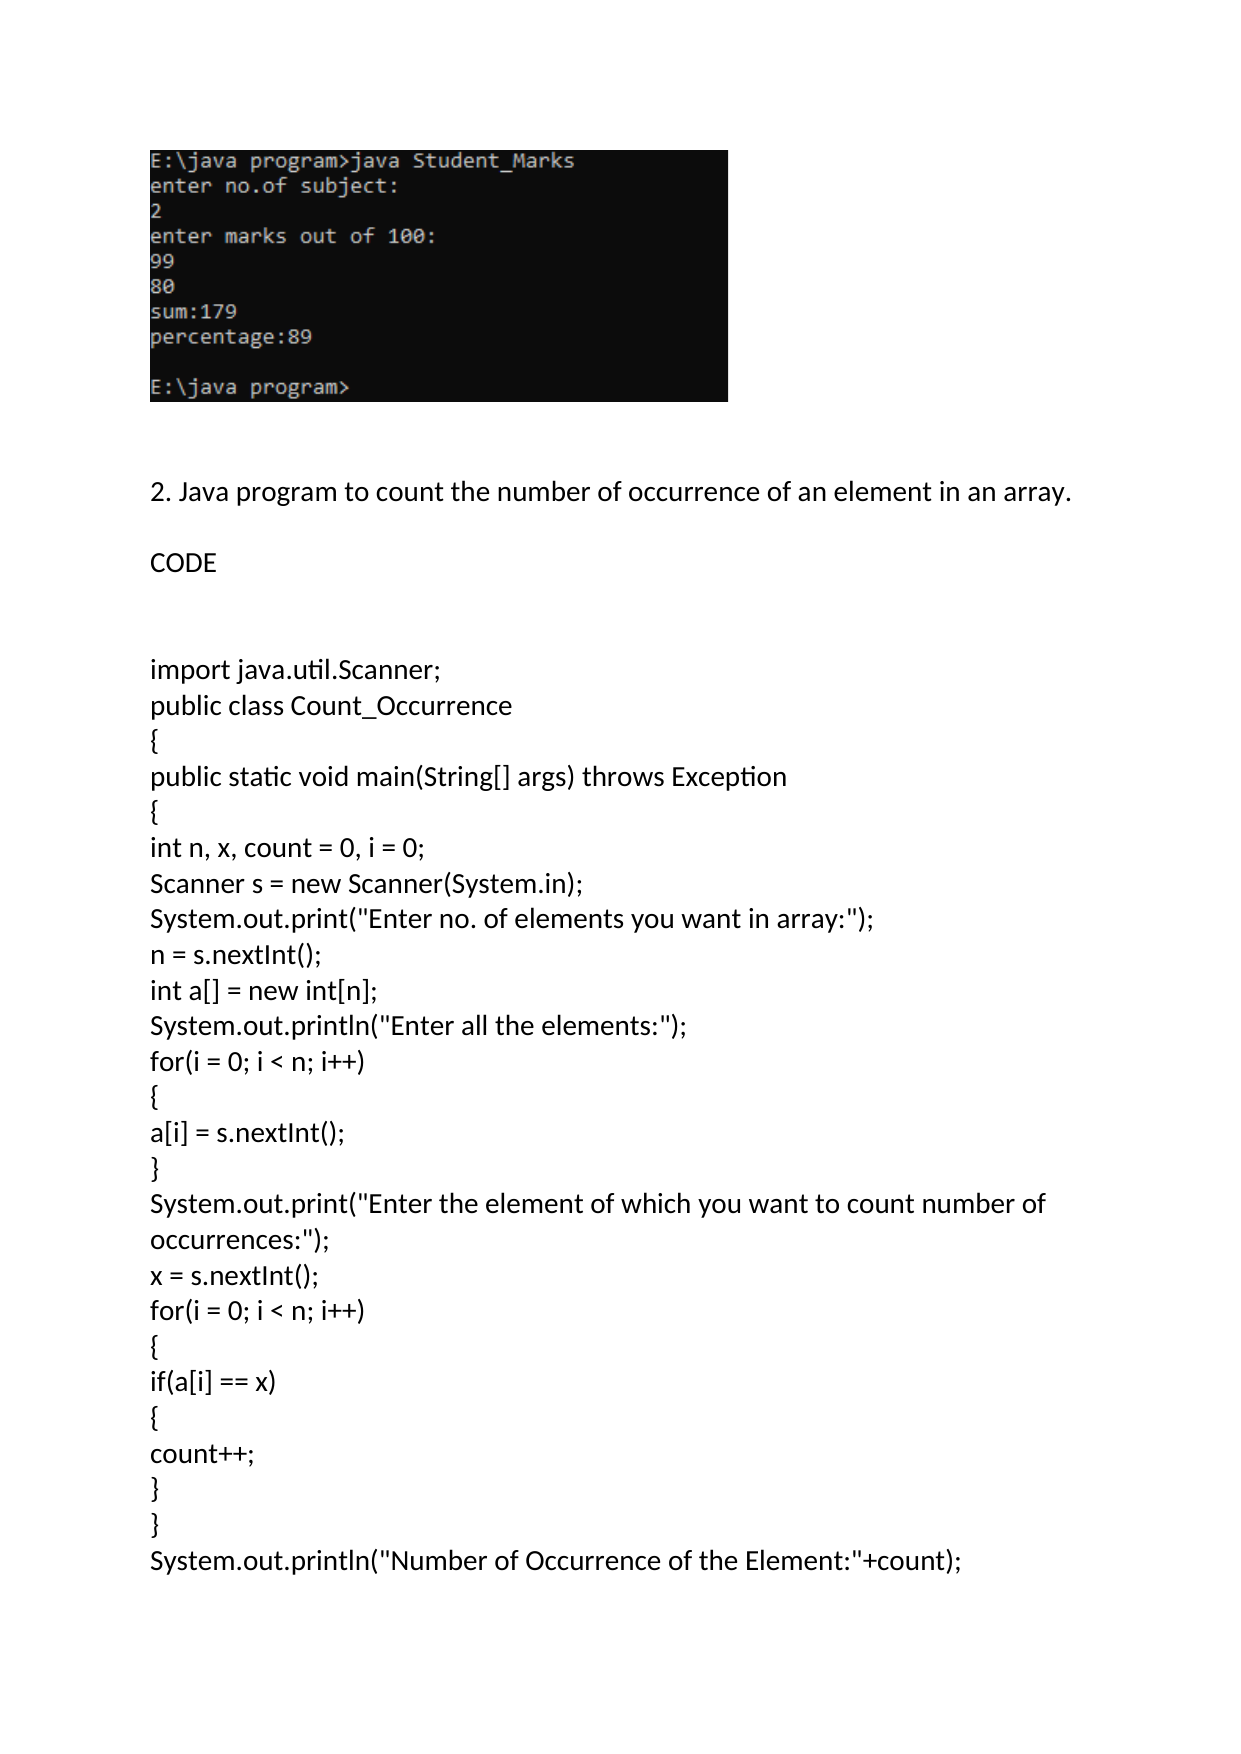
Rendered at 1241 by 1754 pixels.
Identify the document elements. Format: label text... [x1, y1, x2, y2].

text { [150, 1078, 1090, 1114]
text import java.util.Scanner; [150, 651, 1090, 687]
text System.out.println("Enter all the elements:"); [150, 1007, 1090, 1043]
text } [150, 1150, 1090, 1185]
text System.out.print("Enter the element of which you want to count number of occurrences:"); [150, 1185, 1090, 1257]
text 2. Java program to count the number of occurrence of an element in an array. [150, 473, 1090, 508]
text CODE [150, 544, 1090, 580]
text Scanner s = new Scanner(System.in); [150, 865, 1090, 900]
text } [150, 1506, 1090, 1542]
text { [150, 1399, 1090, 1435]
text int a[] = new int[n]; [150, 972, 1090, 1007]
text x = s.nextInt(); [150, 1257, 1090, 1292]
text count++; [150, 1435, 1090, 1470]
text a[i] = s.nextInt(); [150, 1114, 1090, 1150]
text { [150, 793, 1090, 829]
text for(i = 0; i < n; i++) [150, 1292, 1090, 1328]
text { [150, 1328, 1090, 1363]
text public class Count_Occurrence [150, 687, 1090, 722]
text int n, x, count = 0, i = 0; [150, 829, 1090, 865]
text for(i = 0; i < n; i++) [150, 1043, 1090, 1078]
picture [150, 150, 729, 402]
text System.out.println("Number of Occurrence of the Element:"+count); [150, 1542, 1090, 1577]
text n = s.nextInt(); [150, 936, 1090, 972]
text System.out.print("Enter no. of elements you want in array:"); [150, 900, 1090, 936]
text } [150, 1470, 1090, 1506]
text { [150, 722, 1090, 758]
text public static void main(String[] args) throws Exception [150, 758, 1090, 793]
text if(a[i] == x) [150, 1363, 1090, 1399]
